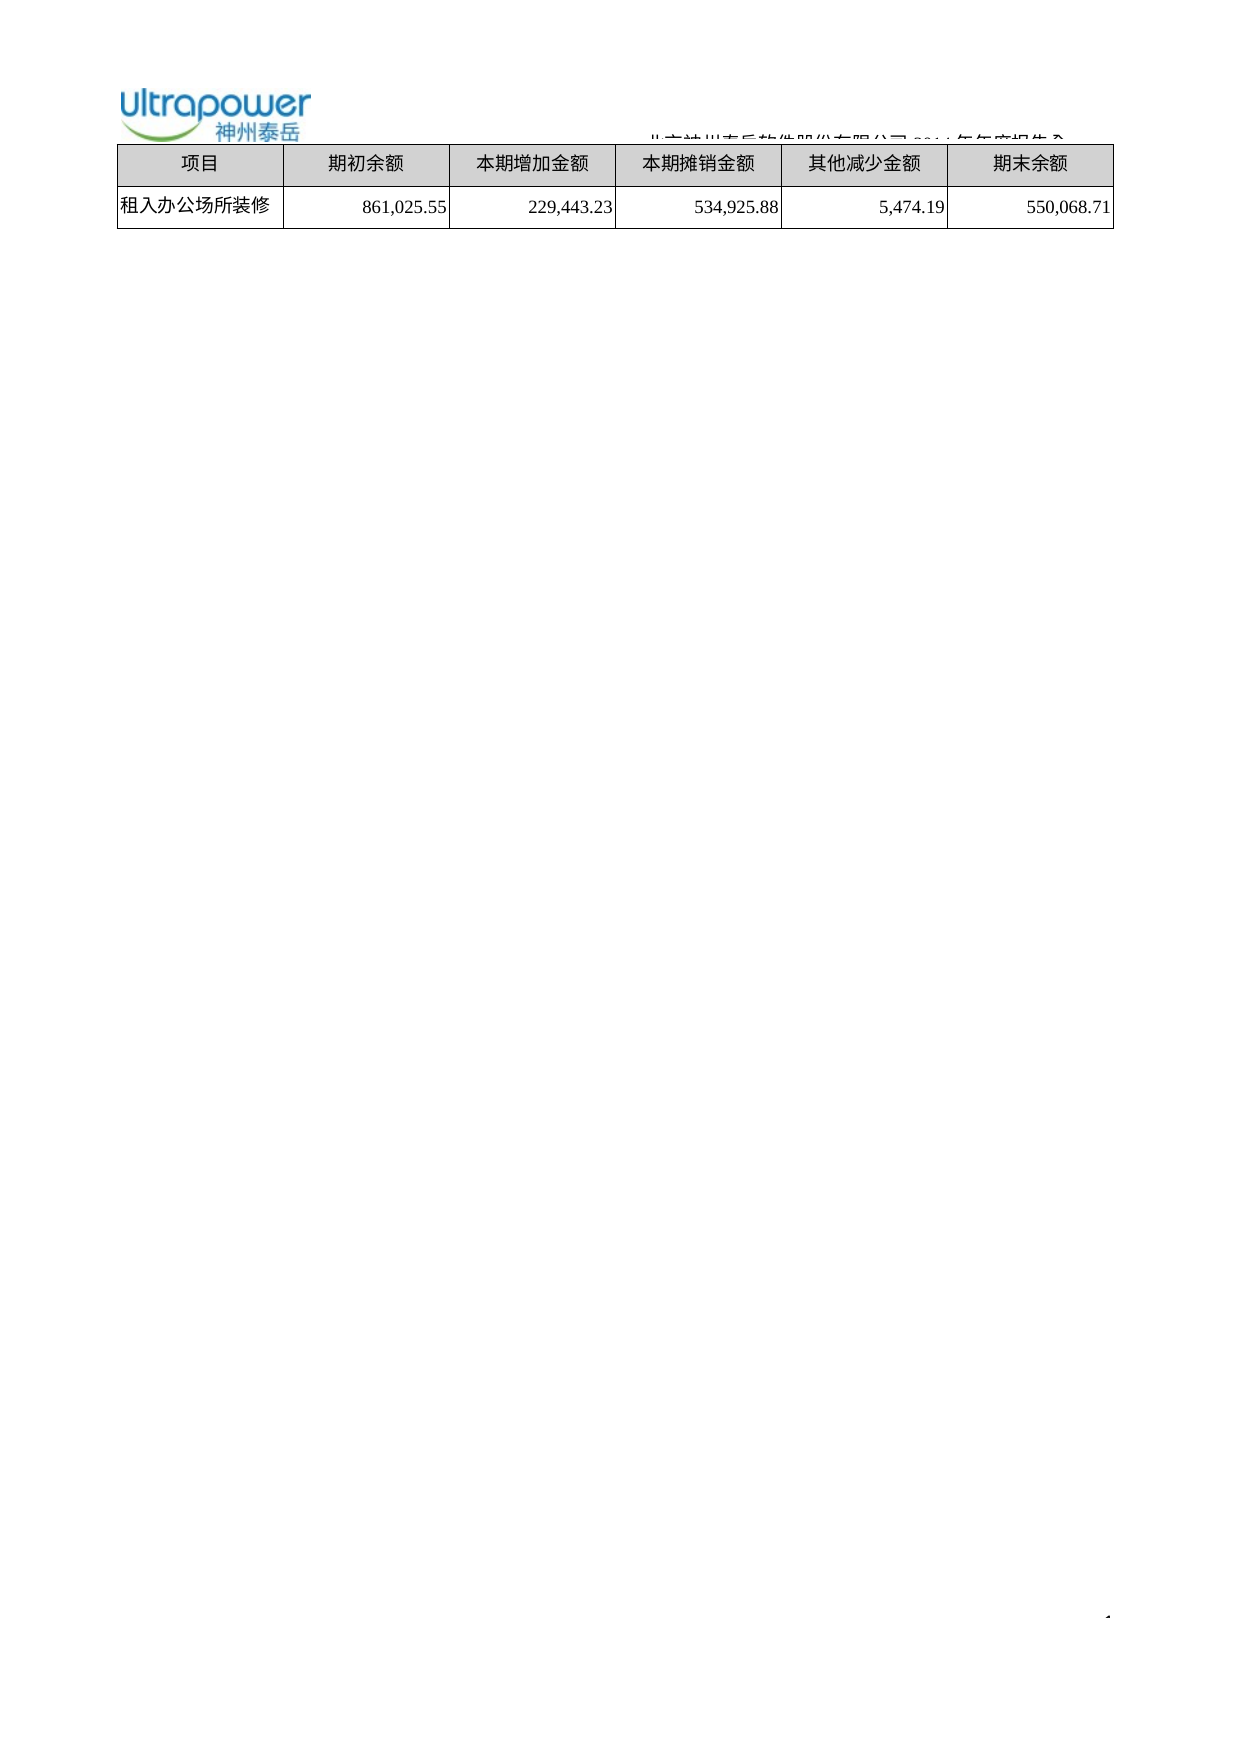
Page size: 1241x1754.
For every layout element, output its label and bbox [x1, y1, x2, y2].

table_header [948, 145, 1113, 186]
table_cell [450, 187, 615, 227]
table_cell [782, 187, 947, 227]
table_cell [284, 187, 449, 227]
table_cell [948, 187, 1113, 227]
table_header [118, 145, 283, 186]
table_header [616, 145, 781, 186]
picture [121, 88, 311, 142]
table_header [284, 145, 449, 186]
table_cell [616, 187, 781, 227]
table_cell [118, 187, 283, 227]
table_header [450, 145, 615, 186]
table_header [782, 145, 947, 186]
